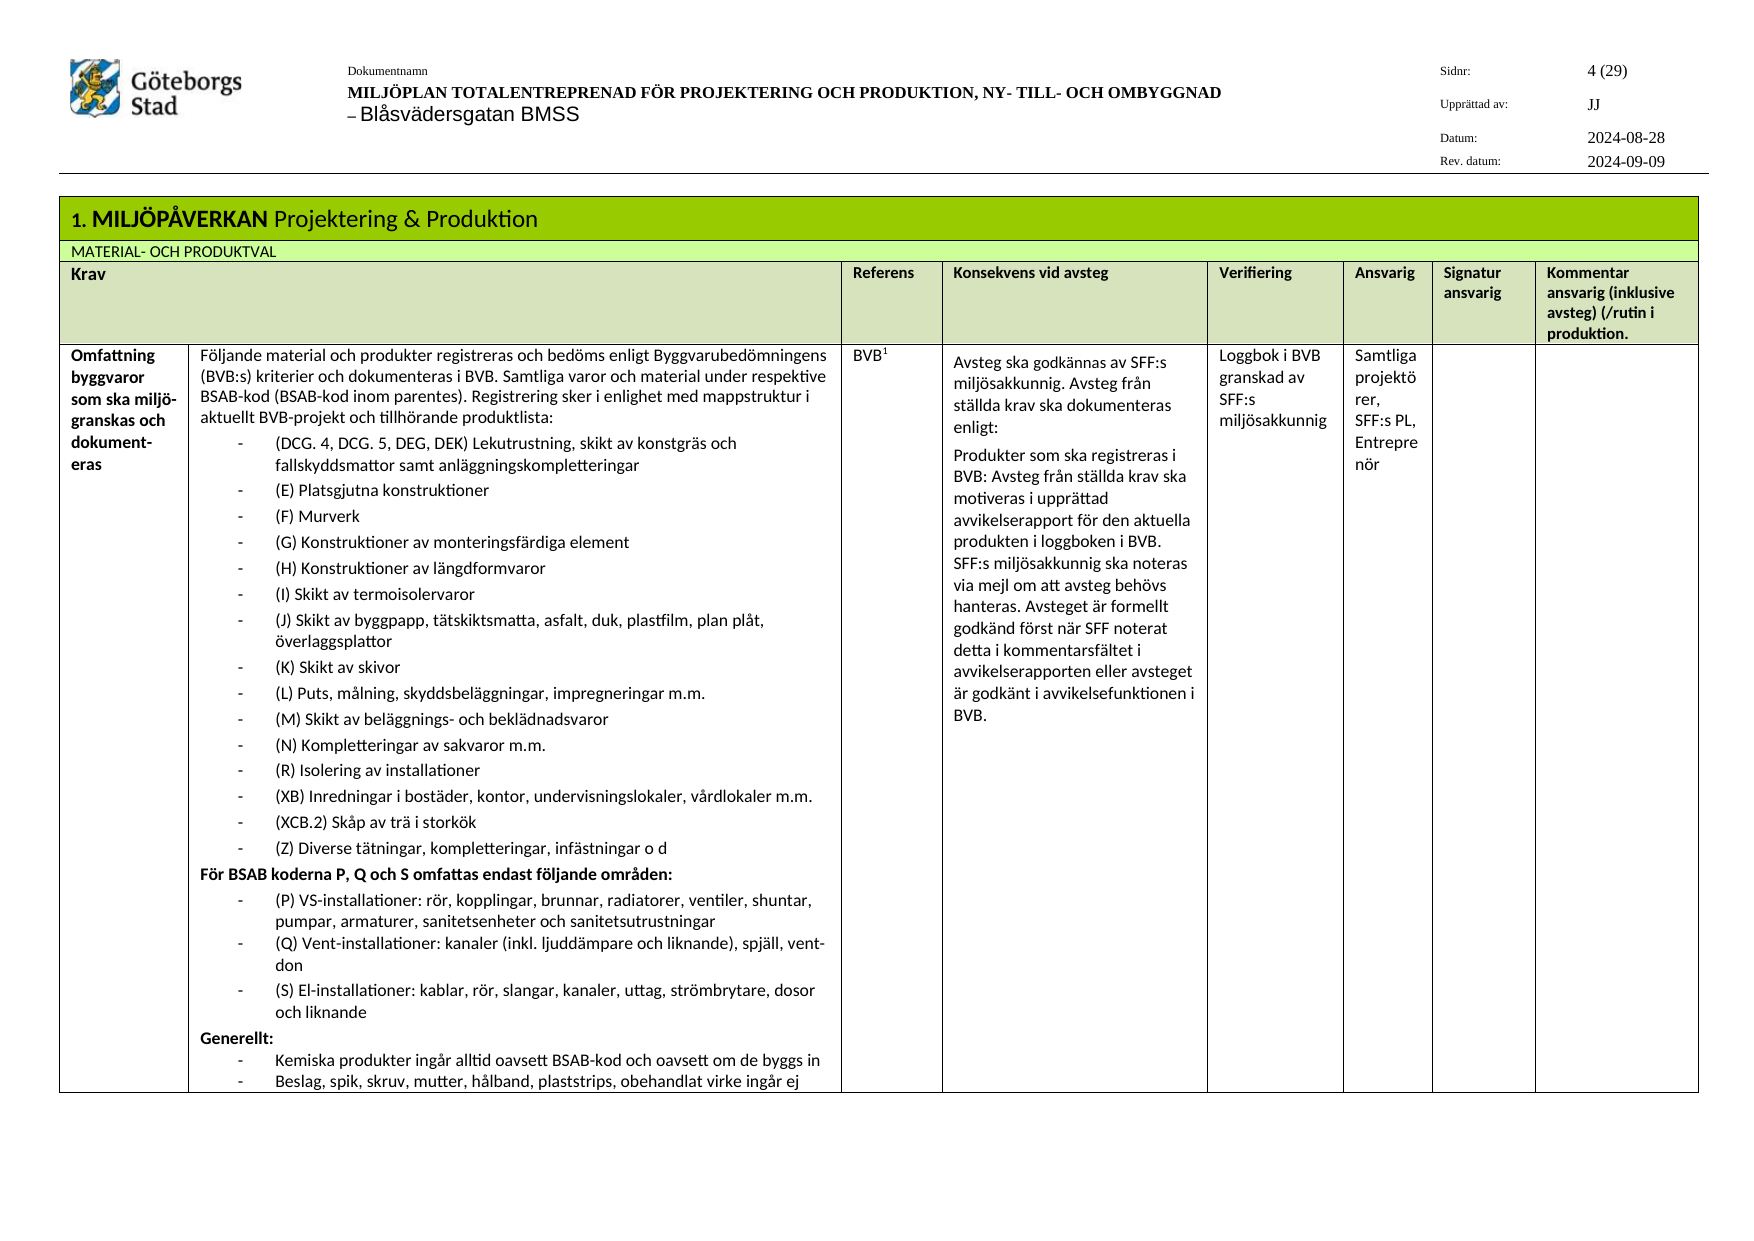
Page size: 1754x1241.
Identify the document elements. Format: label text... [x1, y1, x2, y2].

table_cell Referens [842, 262, 942, 343]
table_cell Kommentar ansvarig (inklusive avsteg) (/rutin i produktion. [1536, 262, 1698, 343]
table_cell BVB [842, 345, 942, 1092]
table_cell Samtliga projektörer, SFF:s PL, Entreprenör [1344, 345, 1432, 1092]
table_cell [1536, 345, 1698, 1092]
table_cell Signatur ansvarig [1433, 262, 1535, 343]
picture [70, 59, 242, 118]
table_cell Verifiering [1208, 262, 1343, 343]
table_cell Loggbok i BVB granskad av SFF:s miljösakkunnig [1208, 345, 1343, 1092]
table_cell [1433, 345, 1535, 1092]
table_cell Konsekvens vid avsteg [943, 262, 1207, 343]
table_cell Omfattning byggvaror som ska miljö-granskas och dokument-eras [60, 345, 188, 1092]
table_cell Krav [60, 262, 841, 343]
table_cell Följande material och produkter registreras och bedöms enligt Byggvarubedömningens (BVB:s) kriterier och dokumenteras i BVB. Samtliga varor och material under respektive BSAB-kod (BSAB-kod inom parentes). Registrering sker i enlighet med mappstruktur i aktuellt BVB-projekt och tillhörande produktlista: (DCG. 4, DCG. 5, DEG, DEK) Lekutrustning, skikt av konstgräs och fallskyddsmattor samt anläggningskompletteringar (E) Platsgjutna konstruktioner (F) Murverk (G) Konstruktioner av monteringsfärdiga element (H) Konstruktioner av längdformvaror (I) Skikt av termoisolervaror (J) Skikt av byggpapp, tätskiktsmatta, asfalt, duk, plastfilm, plan plåt, överlaggsplattor (K) Skikt av skivor (L) Puts, målning, skyddsbeläggningar, impregneringar m.m. (M) Skikt av beläggnings- och beklädnadsvaror (N) Kompletteringar av sakvaror m.m. (R) Isolering av installationer (XB) Inredningar i bostäder, kontor, undervisningslokaler, vårdlokaler m.m. (XCB.2) Skåp av trä i storkök (Z) Diverse tätningar, kompletteringar, infästningar o d För BSAB koderna P, Q och S omfattas endast följande områden: (P) VS-installationer: rör, kopplingar, brunnar, radiatorer, ventiler, shuntar, pumpar, armaturer, sanitetsenheter och sanitetsutrustningar (Q) Vent-installationer: kanaler (inkl. ljuddämpare och liknande), spjäll, vent-don (S) El-installationer: kablar, rör, slangar, kanaler, uttag, strömbrytare, dosor och liknande Generellt: Kemiska produkter ingår alltid oavsett BSAB-kod och oavsett om de byggs in Beslag, spik, skruv, mutter, hålband, plaststrips, obehandlat virke ingår ej [189, 345, 841, 1092]
table_cell MATERIAL- OCH PRODUKTVAL [60, 241, 1698, 261]
table_cell Ansvarig [1344, 262, 1432, 343]
table_header 1. MILJÖPÅVERKAN Projektering & Produktion [60, 197, 1698, 240]
